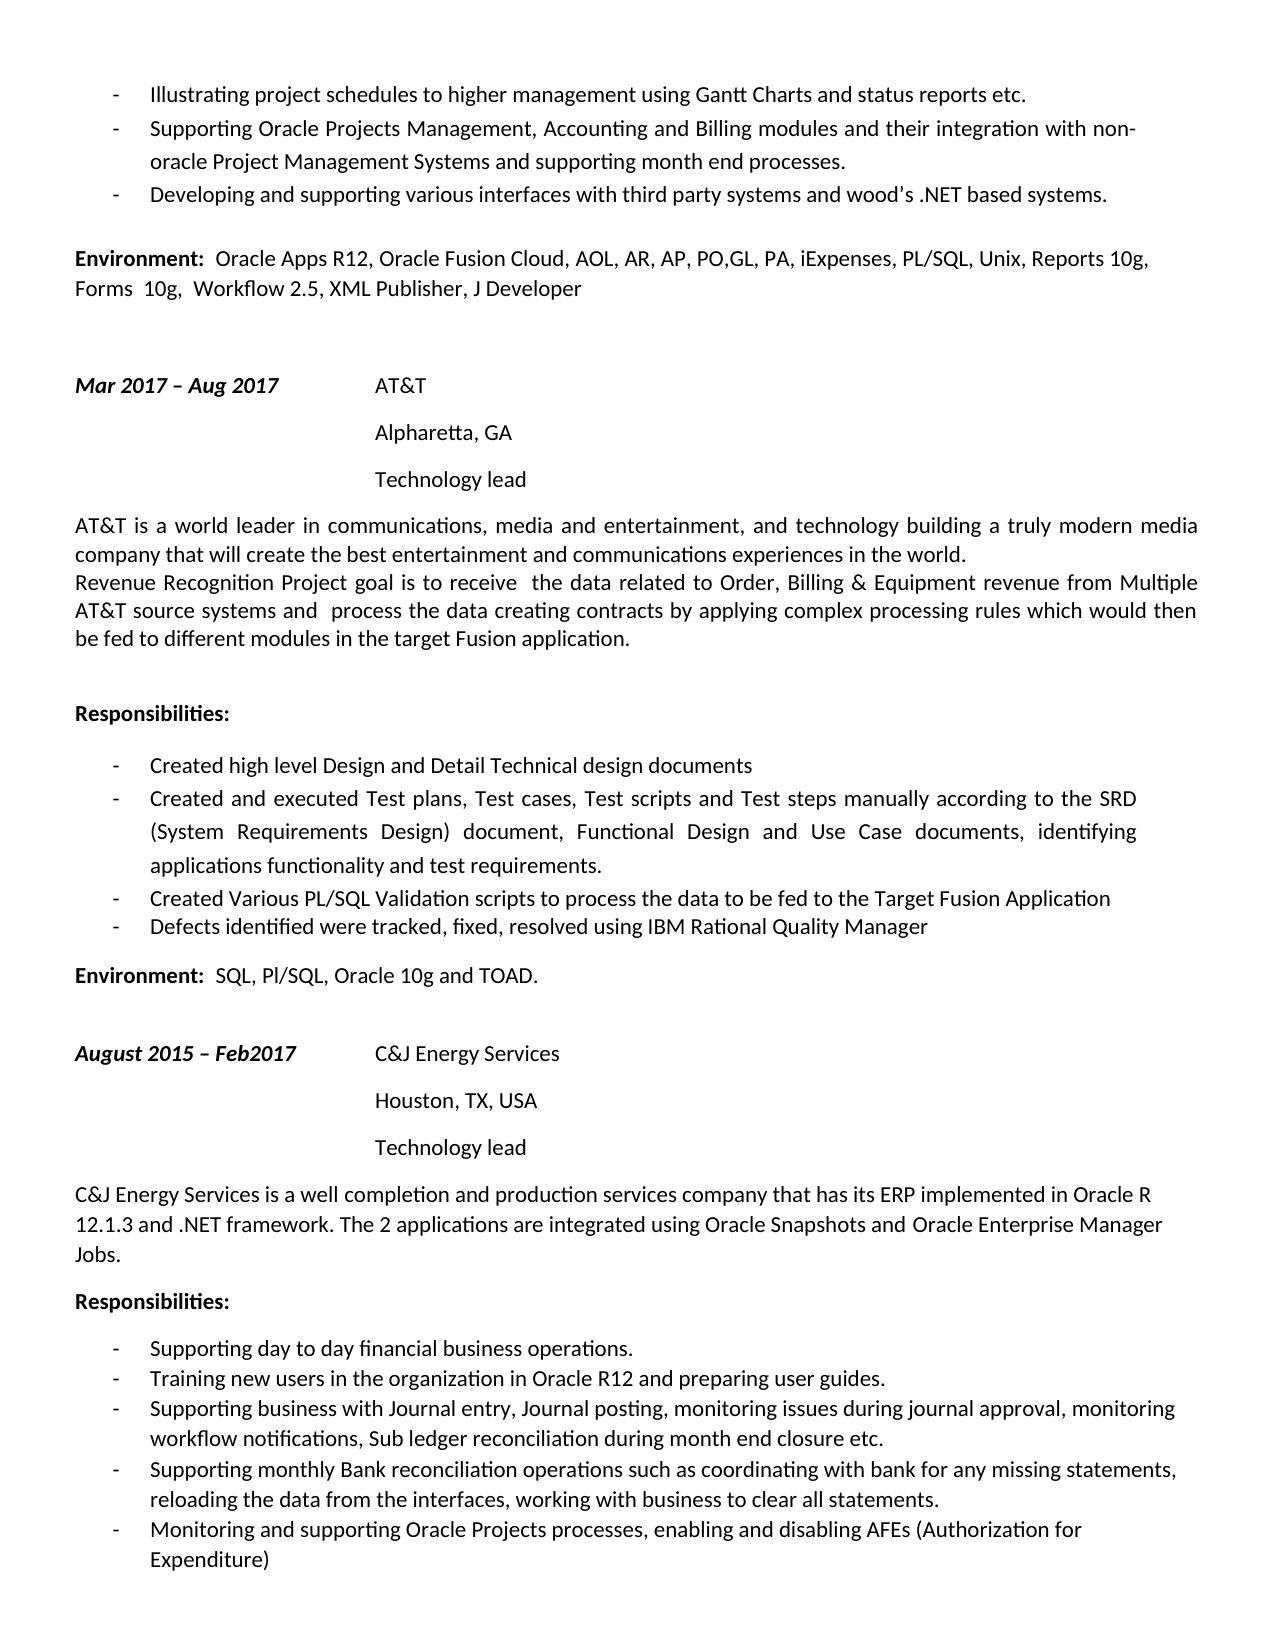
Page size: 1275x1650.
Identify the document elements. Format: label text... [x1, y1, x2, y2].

list Developing and supporting various interfaces with third party systems and wood’s .NET based systems. [112, 175, 1138, 208]
text AT&T is a world leader in communications, media and entertainment, and technology building a truly modern media company that will create the best entertainment and communications experiences in the world. [75, 512, 1200, 568]
text Technology lead [75, 1133, 1200, 1161]
list Supporting business with Journal entry, Journal posting, monitoring issues during journal approval, monitoring workflow notifications, Sub ledger reconciliation during month end closure etc. [112, 1394, 1200, 1453]
list Monitoring and supporting Oracle Projects processes, enabling and disabling AFEs (Authorization for Expenditure) [112, 1515, 1200, 1573]
list Created and executed Test plans, Test cases, Test scripts and Test steps manually according to the SRD (System Requirements Design) document, Functional Design and Use Case documents, identifying applications functionality and test requirements. [112, 779, 1138, 879]
list Training new users in the organization in Oracle R12 and preparing user guides. [112, 1364, 1200, 1392]
text C&J Energy Services is a well completion and production services company that has its ERP implemented in Oracle R 12.1.3 and .NET framework. The 2 applications are integrated using Oracle Snapshots and Oracle Enterprise Manager Jobs. [75, 1180, 1200, 1268]
list Supporting Oracle Projects Management, Accounting and Billing modules and their integration with non-oracle Project Management Systems and supporting month end processes. [112, 108, 1138, 175]
text Alpharetta, GA [75, 418, 1200, 446]
text Revenue Recognition Project goal is to receive the data related to Order, Billing & Equipment revenue from Multiple AT&T source systems and process the data creating contracts by applying complex processing rules which would then be fed to different modules in the target Fusion application. [75, 568, 1200, 652]
text Environment: Oracle Apps R12, Oracle Fusion Cloud, AOL, AR, AP, PO,GL, PA, iExpenses, PL/SQL, Unix, Reports 10g, Forms 10g, Workflow 2.5, XML Publisher, J Developer [75, 242, 1200, 302]
list Supporting monthly Bank reconciliation operations such as coordinating with bank for any missing statements, reloading the data from the interfaces, working with business to clear all statements. [112, 1455, 1200, 1513]
list Defects identified were tracked, fixed, resolved using IBM Rational Quality Manager [112, 912, 1200, 940]
list Illustrating project schedules to higher management using Gantt Charts and status reports etc. [112, 75, 1138, 108]
text Houston, TX, USA [75, 1086, 1200, 1114]
text Mar 2017 – Aug 2017 AT&T [75, 371, 1200, 399]
text Responsibilities: [75, 1287, 1200, 1315]
list Created Various PL/SQL Validation scripts to process the data to be fed to the Target Fusion Application [112, 879, 1138, 912]
text Responsibilities: [75, 699, 1200, 727]
list Supporting day to day financial business operations. [112, 1334, 1200, 1362]
list Created high level Design and Detail Technical design documents [112, 746, 1138, 779]
text Technology lead [75, 465, 1200, 493]
text Environment: SQL, Pl/SQL, Oracle 10g and TOAD. [75, 959, 1153, 989]
text August 2015 – Feb2017 C&J Energy Services [75, 1039, 1200, 1067]
